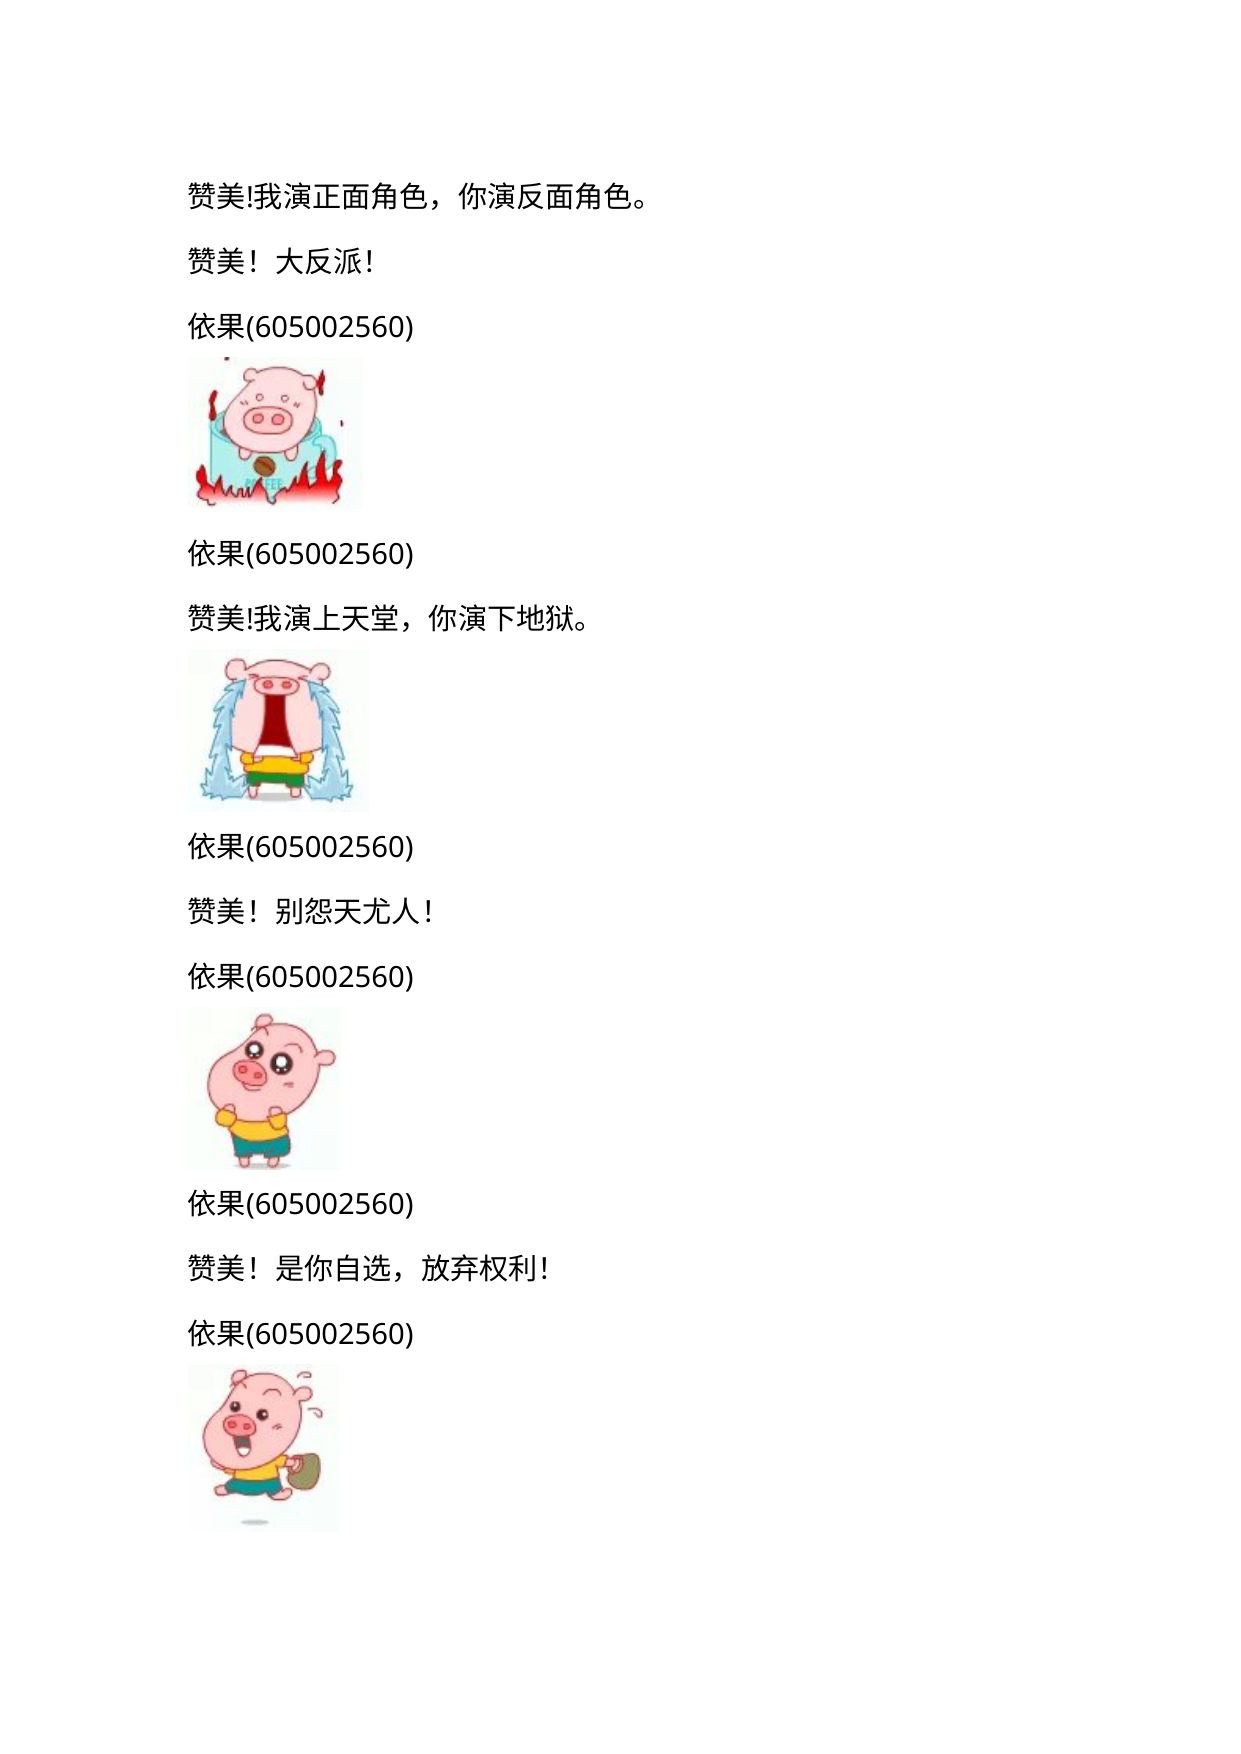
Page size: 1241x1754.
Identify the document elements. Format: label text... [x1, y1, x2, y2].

text 赞美!我演上天堂，你演下地狱。 [187, 584, 1053, 649]
text 赞美！大反派！ [187, 227, 1053, 292]
text 赞美!我演正面角色，你演反面角色。 [187, 162, 1053, 227]
picture [187, 357, 363, 512]
text 赞美！是你自选，放弃权利！ [187, 1234, 1053, 1299]
text 依果(605002560) [187, 292, 1053, 357]
text 赞美！别怨天尤人！ [187, 877, 1053, 942]
text 依果(605002560) [187, 942, 1053, 1007]
text 依果(605002560) [187, 1169, 1053, 1234]
picture [187, 649, 369, 812]
picture [187, 1007, 341, 1170]
text 依果(605002560) [187, 519, 1053, 584]
text 依果(605002560) [187, 812, 1053, 877]
picture [187, 1364, 339, 1532]
text 依果(605002560) [187, 1299, 1053, 1364]
